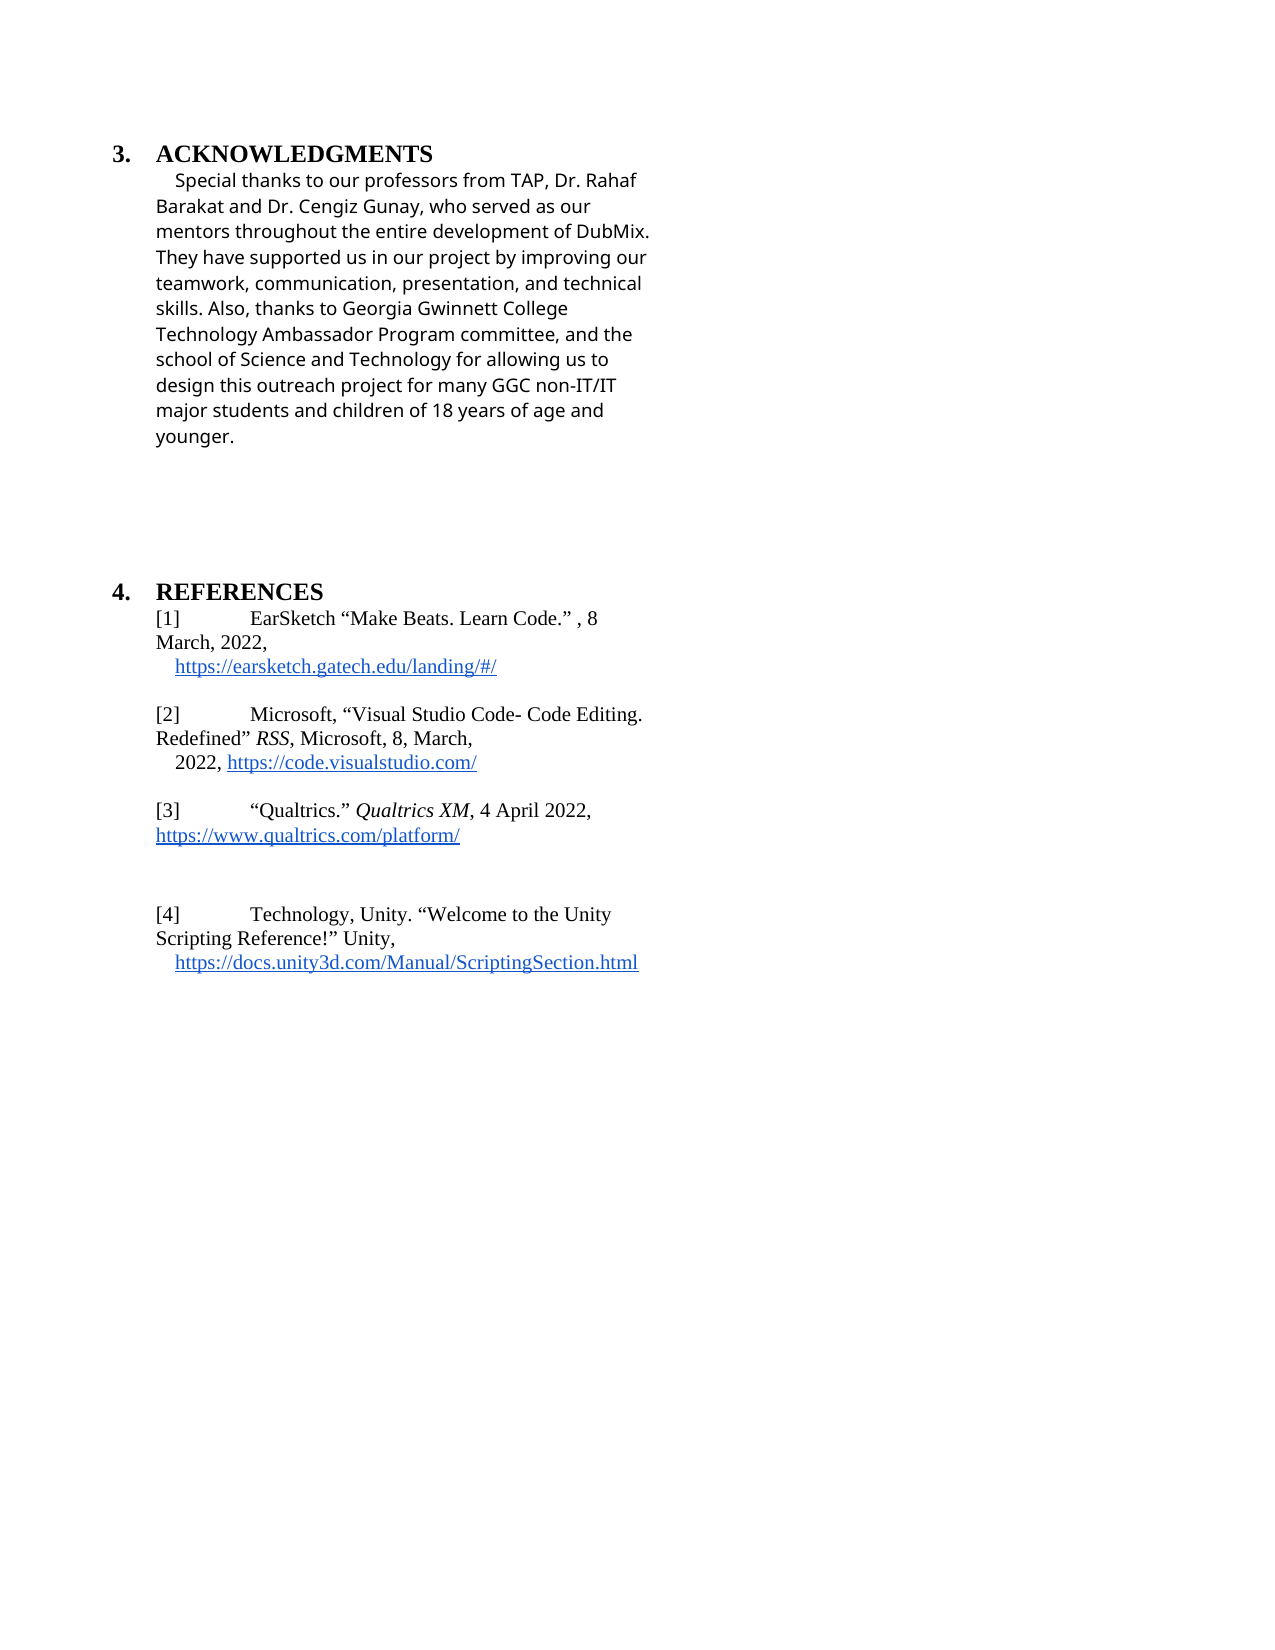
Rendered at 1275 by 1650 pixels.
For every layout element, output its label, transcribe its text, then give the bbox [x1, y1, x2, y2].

list 2022, https://code.visualstudio.com/ [156, 750, 654, 774]
list [1] EarSketch “Make Beats. Learn Code.” , 8 March, 2022, [156, 606, 654, 654]
list [2] Microsoft, “Visual Studio Code- Code Editing. Redefined” RSS, Microsoft, 8, March, [156, 702, 654, 750]
text Special thanks to our professors from TAP, Dr. Rahaf Barakat and Dr. Cengiz Gunay, who served as our mentors throughout the entire development of DubMix. They have supported us in our project by improving our teamwork, communication, presentation, and technical skills. Also, thanks to Georgia Gwinnett College Technology Ambassador Program committee, and the school of Science and Technology for allowing us to design this outreach project for many GGC non-IT/IT major students and children of 18 years of age and younger. [156, 168, 654, 448]
list https://earsketch.gatech.edu/landing/#/ [156, 654, 654, 678]
subtitle ACKNOWLEDGMENTS [112, 139, 654, 168]
text https://docs.unity3d.com/Manual/ScriptingSection.html [156, 950, 654, 974]
list [3] “Qualtrics.” Qualtrics XM, 4 April 2022, https://www.qualtrics.com/platform/ [156, 798, 654, 847]
subtitle REFERENCES [112, 577, 654, 606]
list [4] Technology, Unity. “Welcome to the Unity Scripting Reference!” Unity, [156, 902, 654, 950]
